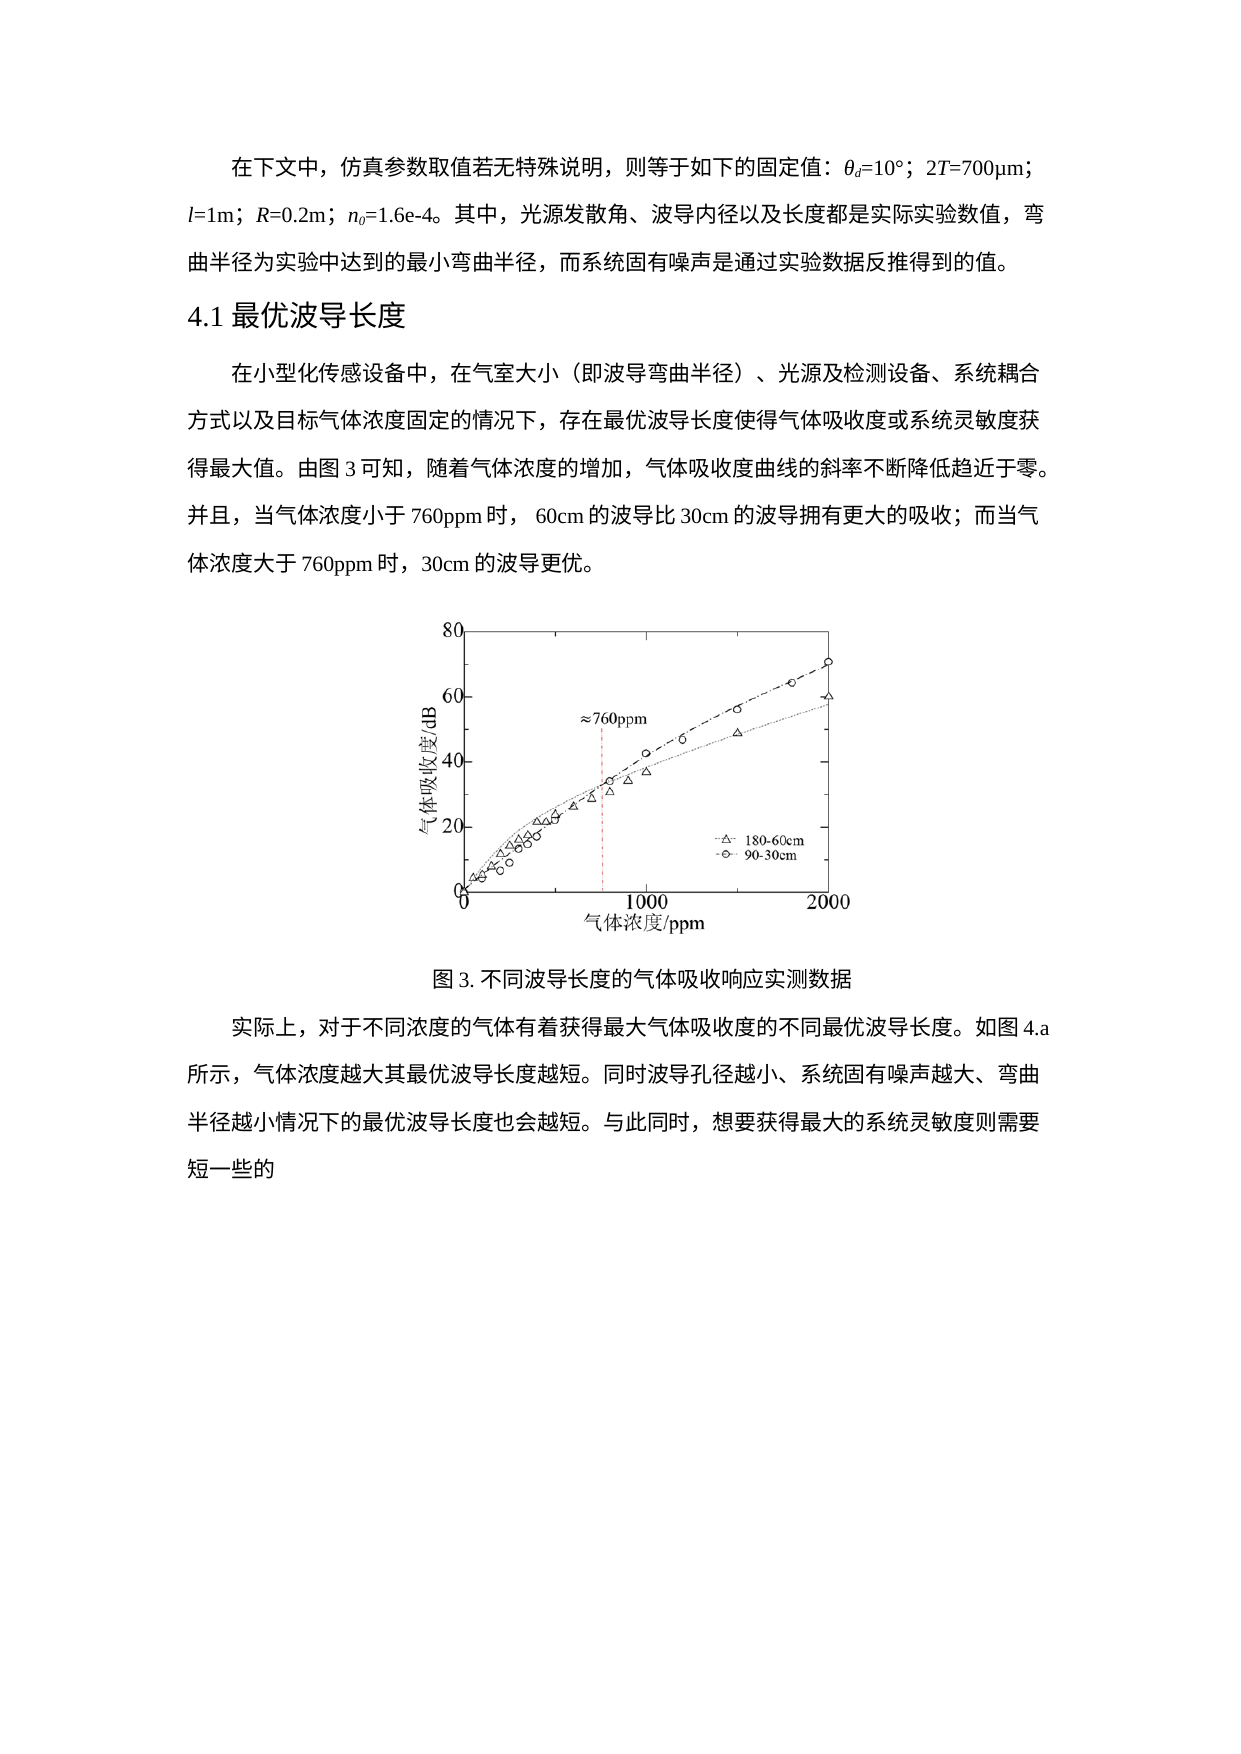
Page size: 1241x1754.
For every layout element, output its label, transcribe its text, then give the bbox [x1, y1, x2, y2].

text 4.1 最优波导长度 [187, 292, 1053, 335]
text 实际上，对于不同浓度的气体有着获得最大气体吸收度的不同最优波导长度。如图4.a所示，气体浓度越大其最优波导长度越短。同时波导孔径越小、系统固有噪声越大、弯曲半径越小情况下的最优波导长度也会越短。与此同时，想要获得最大的系统灵敏度则需要短一些的 [187, 1010, 1053, 1184]
text 在下文中，仿真参数取值若无特殊说明，则等于如下的固定值：θd=10°；2T=700µm；l=1m；R=0.2m；n0=1.6e-4。其中，光源发散角、波导内径以及长度都是实际实验数值，弯曲半径为实验中达到的最小弯曲半径，而系统固有噪声是通过实验数据反推得到的值。 [187, 150, 1053, 277]
picture [408, 593, 876, 948]
text 在小型化传感设备中，在气室大小（即波导弯曲半径）、光源及检测设备、系统耦合方式以及目标气体浓度固定的情况下，存在最优波导长度使得气体吸收度或系统灵敏度获得最大值。由图3可知，随着气体浓度的增加，气体吸收度曲线的斜率不断降低趋近于零。并且，当气体浓度小于760ppm时， 60cm的波导比30cm的波导拥有更大的吸收；而当气体浓度大于760ppm时，30cm的波导更优。 [187, 356, 1053, 578]
text 图3. 不同波导长度的气体吸收响应实测数据 [187, 962, 1053, 994]
